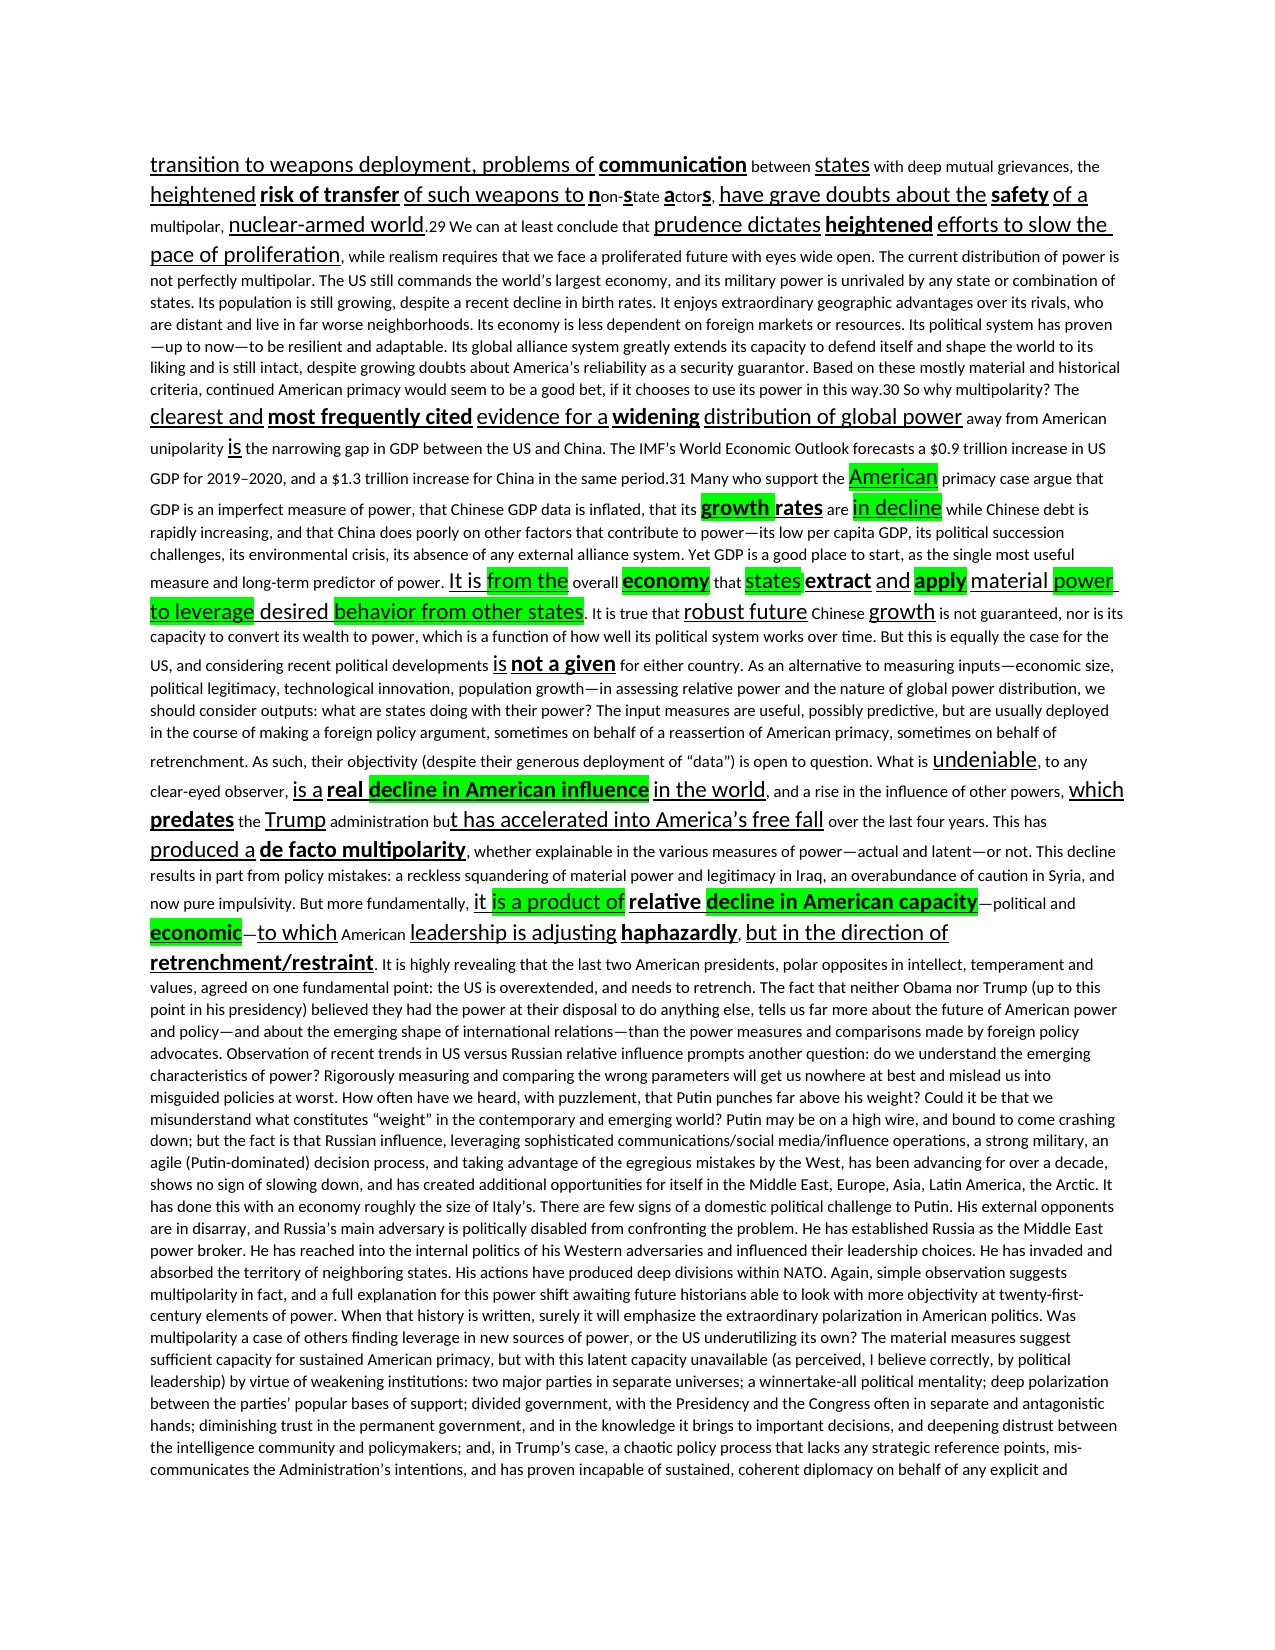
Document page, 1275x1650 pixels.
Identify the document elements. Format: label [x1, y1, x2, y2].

text [150, 150, 1125, 1479]
